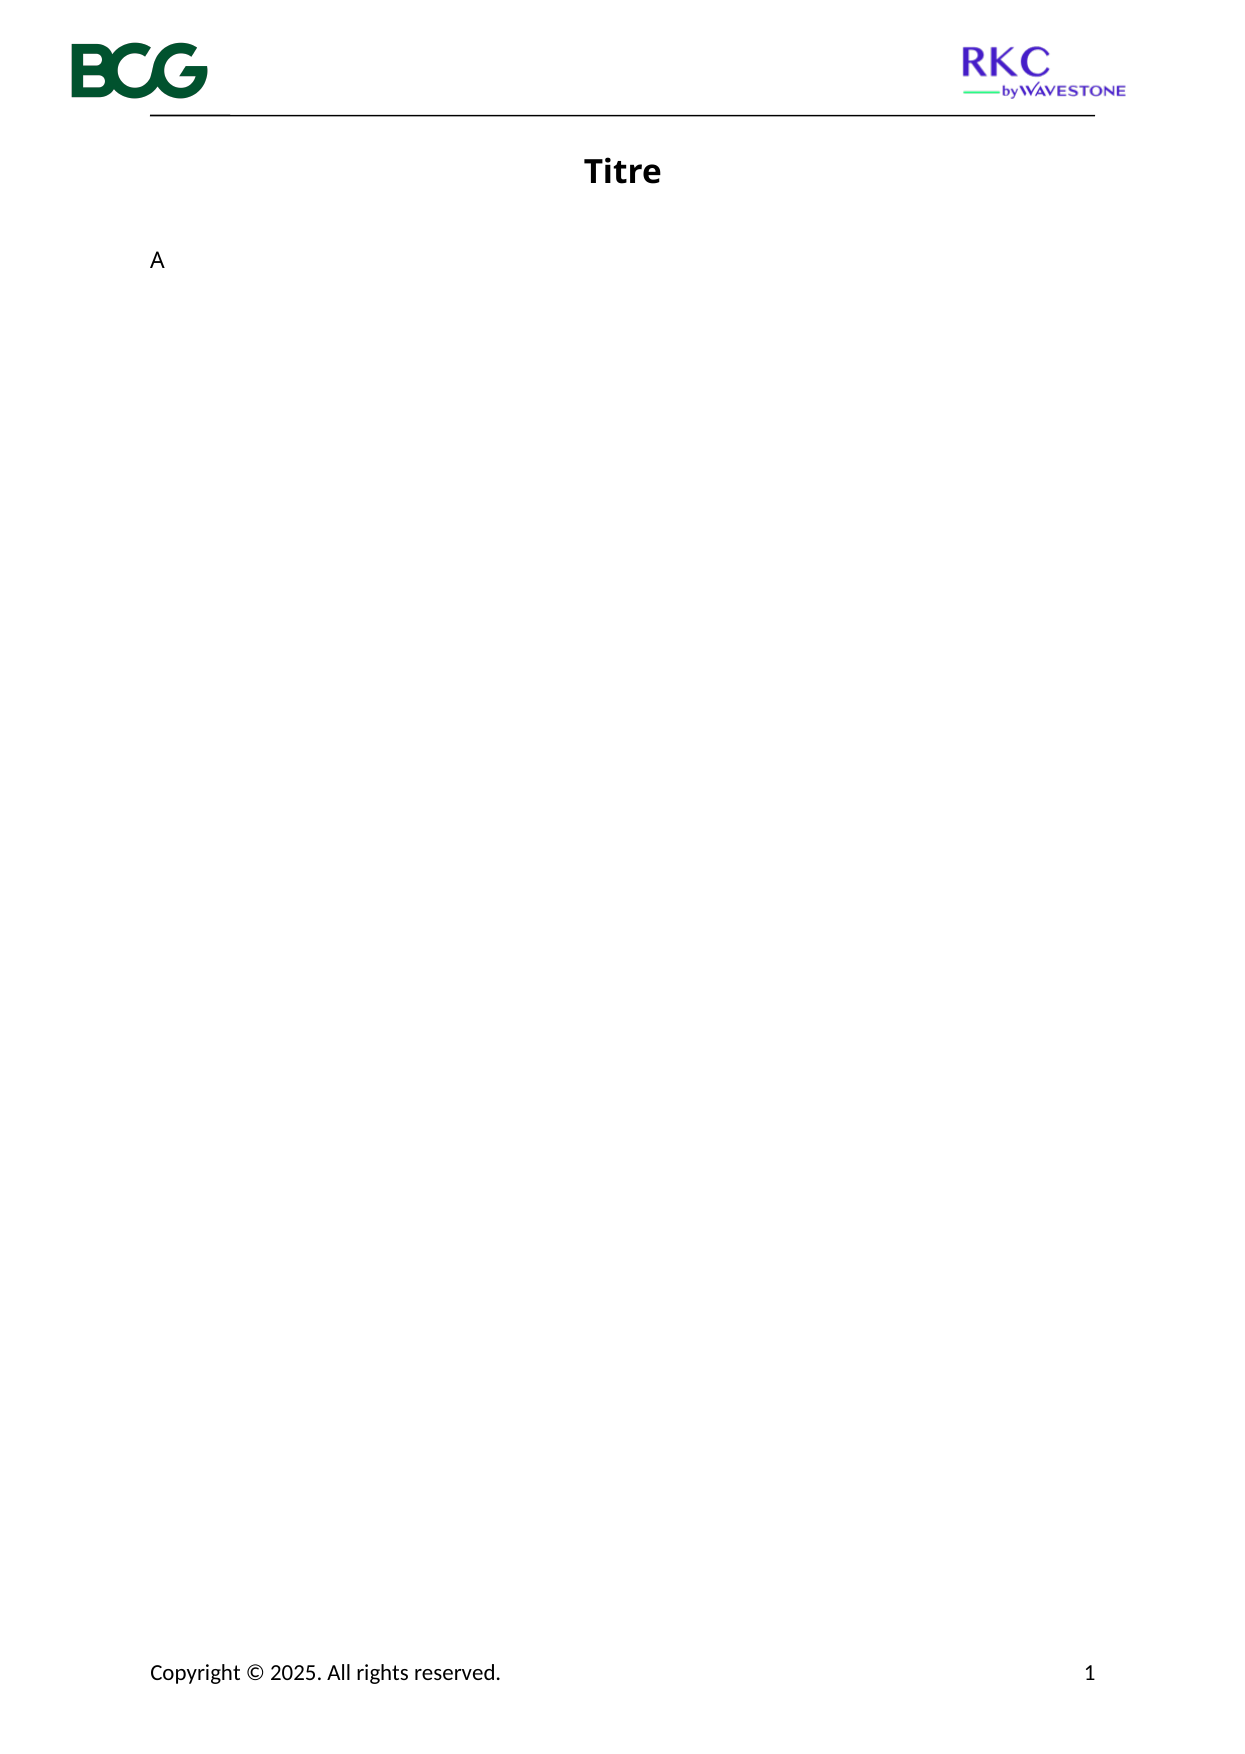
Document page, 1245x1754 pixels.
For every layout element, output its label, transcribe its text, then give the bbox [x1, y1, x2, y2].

picture [933, 23, 1135, 116]
picture [70, 41, 209, 100]
text Titre [150, 148, 1095, 193]
text A [150, 244, 1095, 276]
